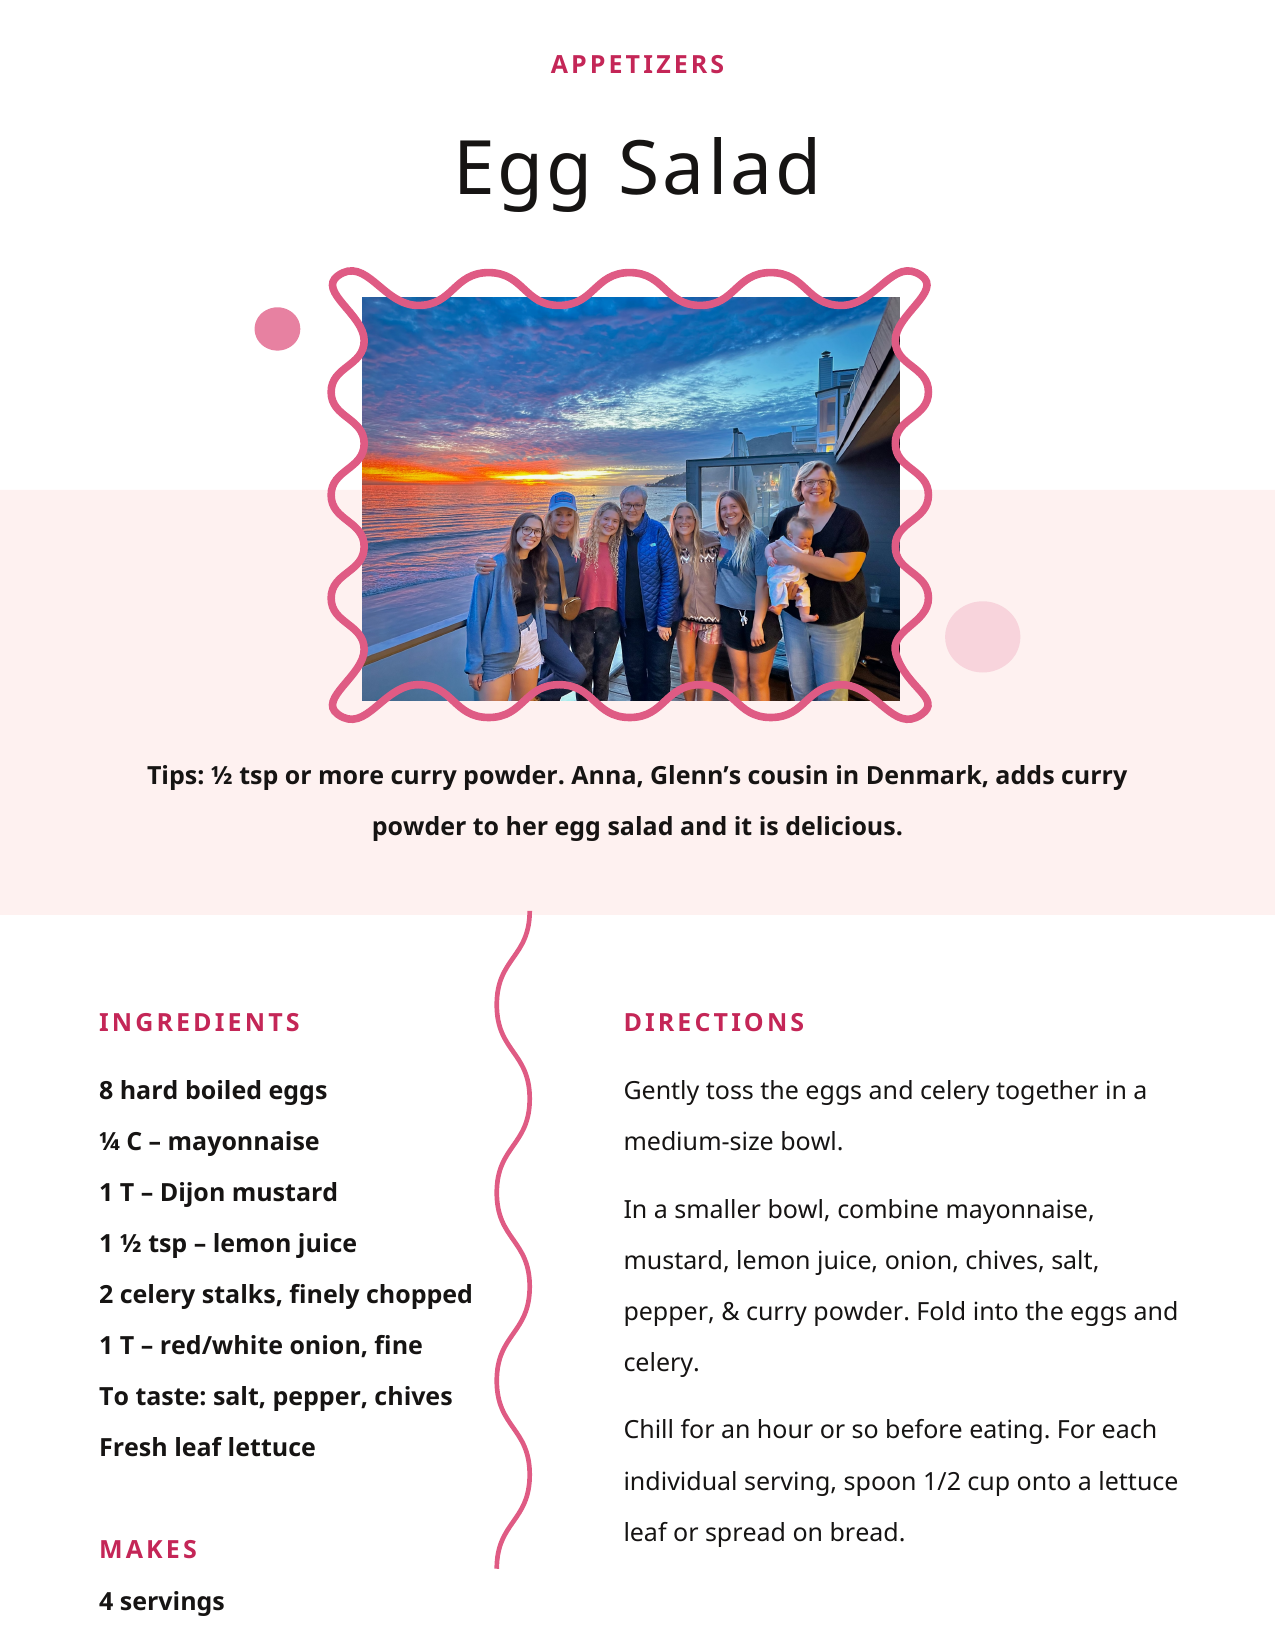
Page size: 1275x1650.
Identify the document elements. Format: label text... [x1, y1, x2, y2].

picture [391, 689, 446, 701]
picture [531, 689, 587, 701]
picture [362, 297, 900, 701]
picture [813, 689, 869, 701]
text Egg Salad [135, 114, 1140, 217]
picture [684, 297, 717, 301]
picture [825, 297, 856, 301]
picture [543, 297, 576, 301]
picture [403, 297, 435, 301]
text Tips: ½ tsp or more curry powder. Anna, Glenn’s cousin in Denmark, adds curry powder to her egg salad and it is delicious. [135, 758, 1140, 843]
text APPETIZERS [135, 47, 1140, 81]
picture [672, 689, 728, 701]
